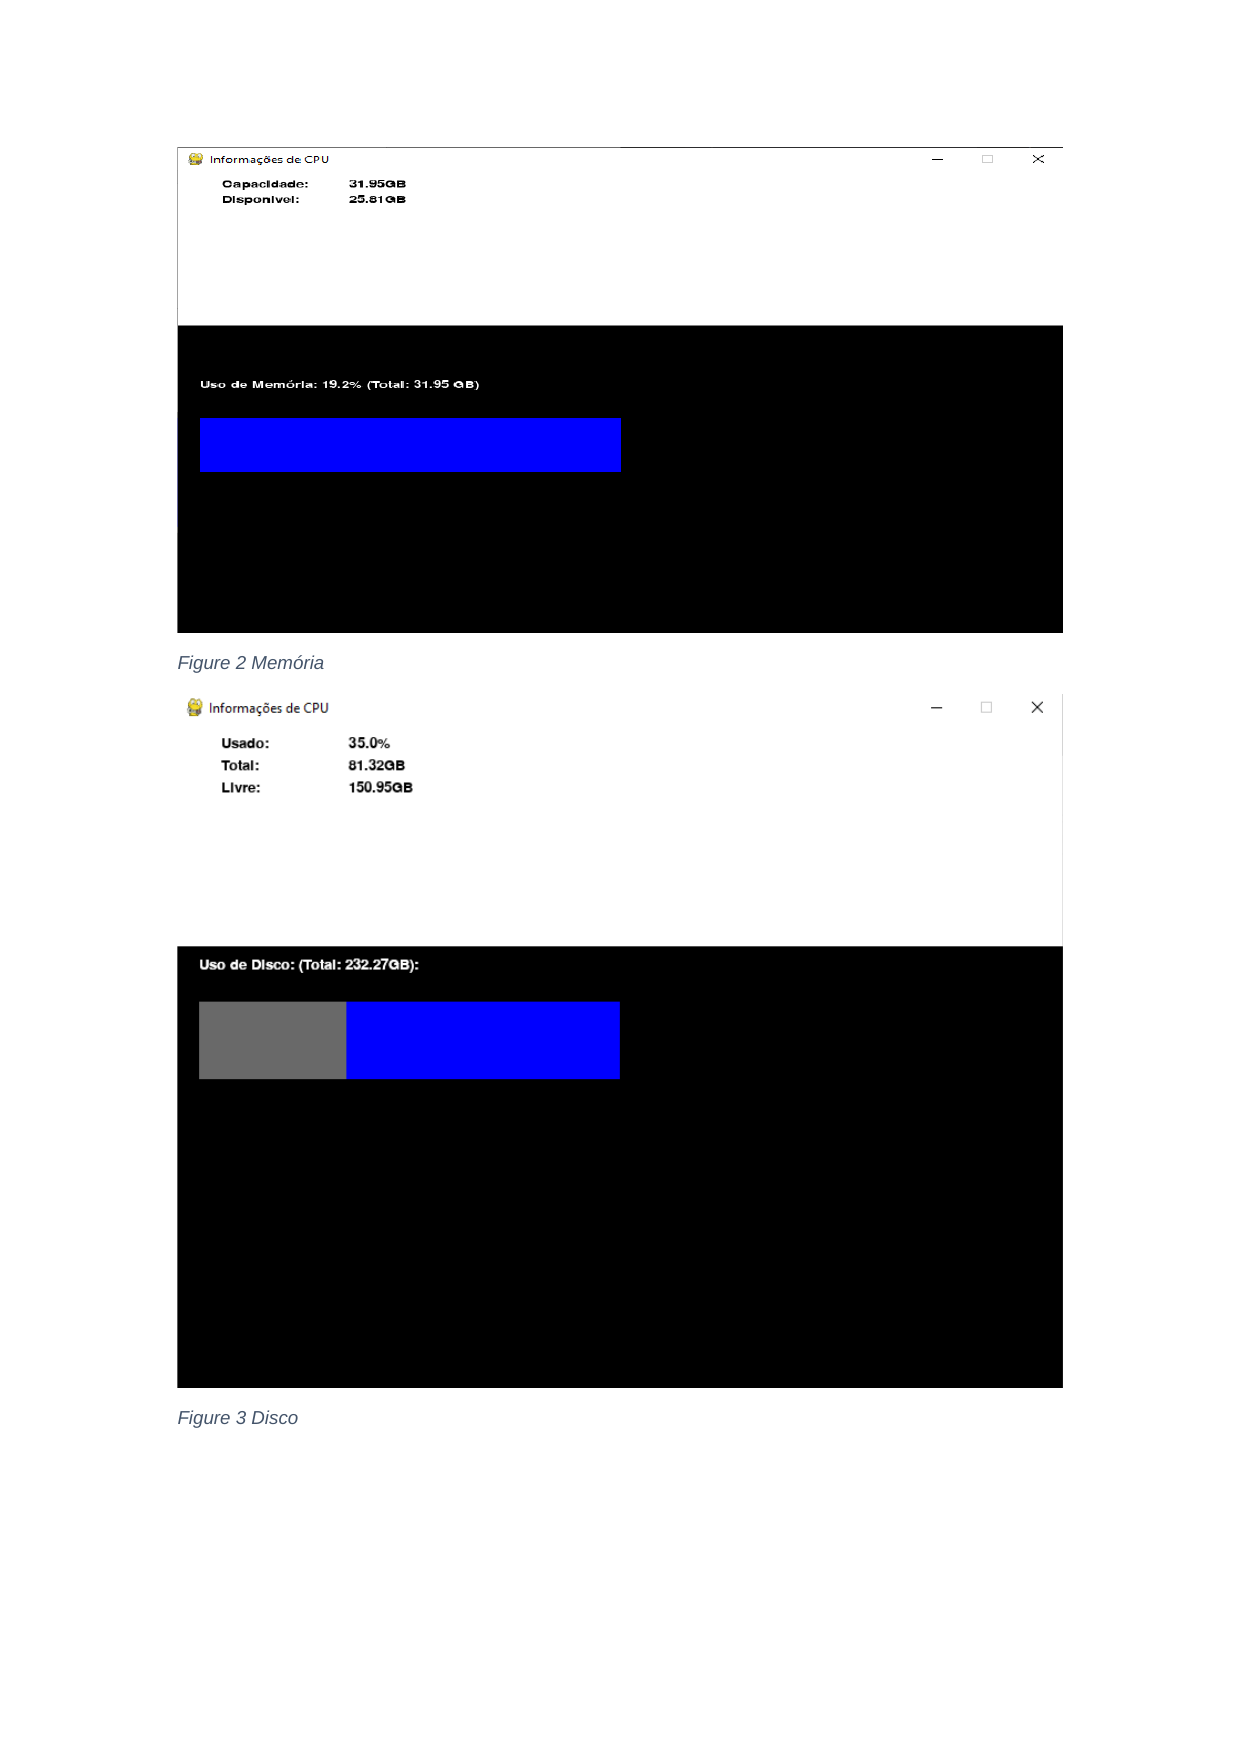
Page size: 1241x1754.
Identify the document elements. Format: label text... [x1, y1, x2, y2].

picture [177, 694, 1063, 1388]
text Figure 3 Disco [177, 1407, 1063, 1428]
text Figure 2 Memória [177, 652, 1063, 673]
picture [177, 147, 1063, 633]
